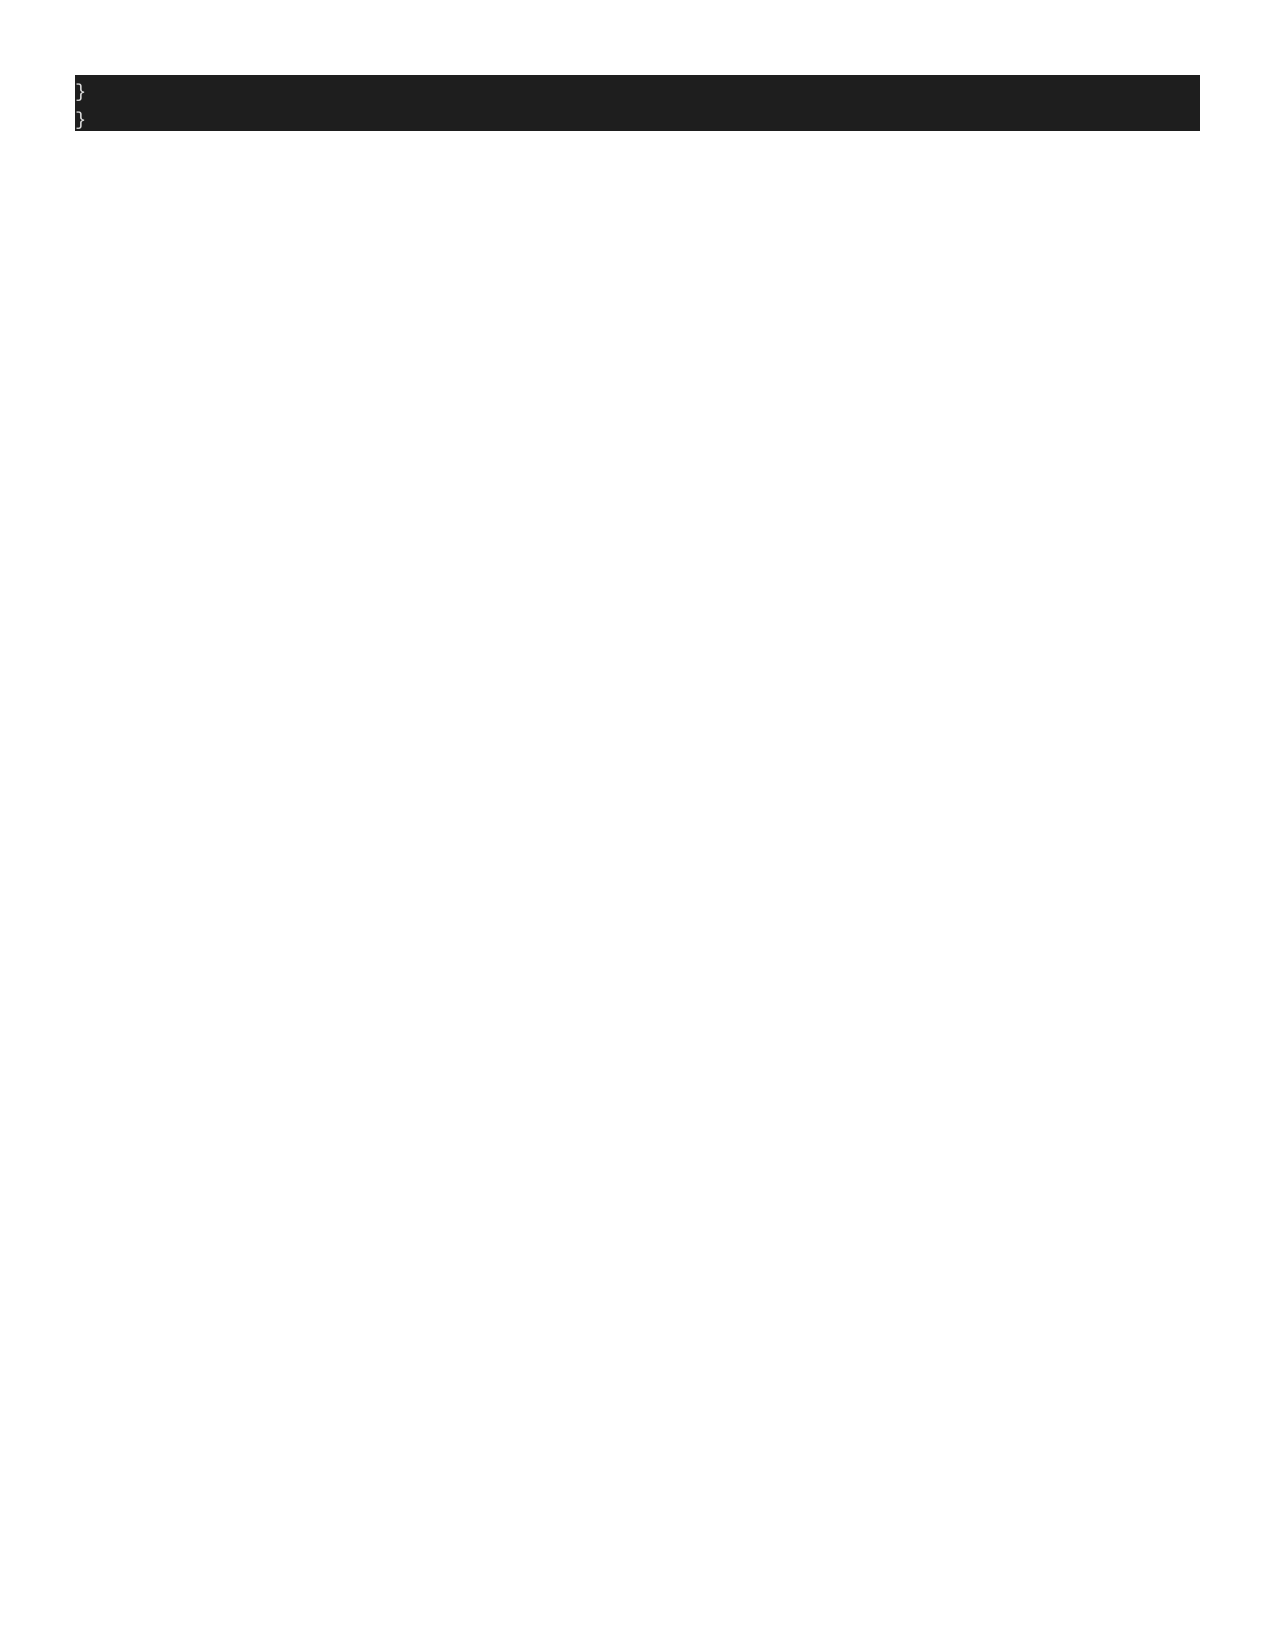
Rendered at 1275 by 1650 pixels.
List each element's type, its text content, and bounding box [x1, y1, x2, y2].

text } [75, 103, 1200, 131]
text } [75, 75, 1200, 103]
